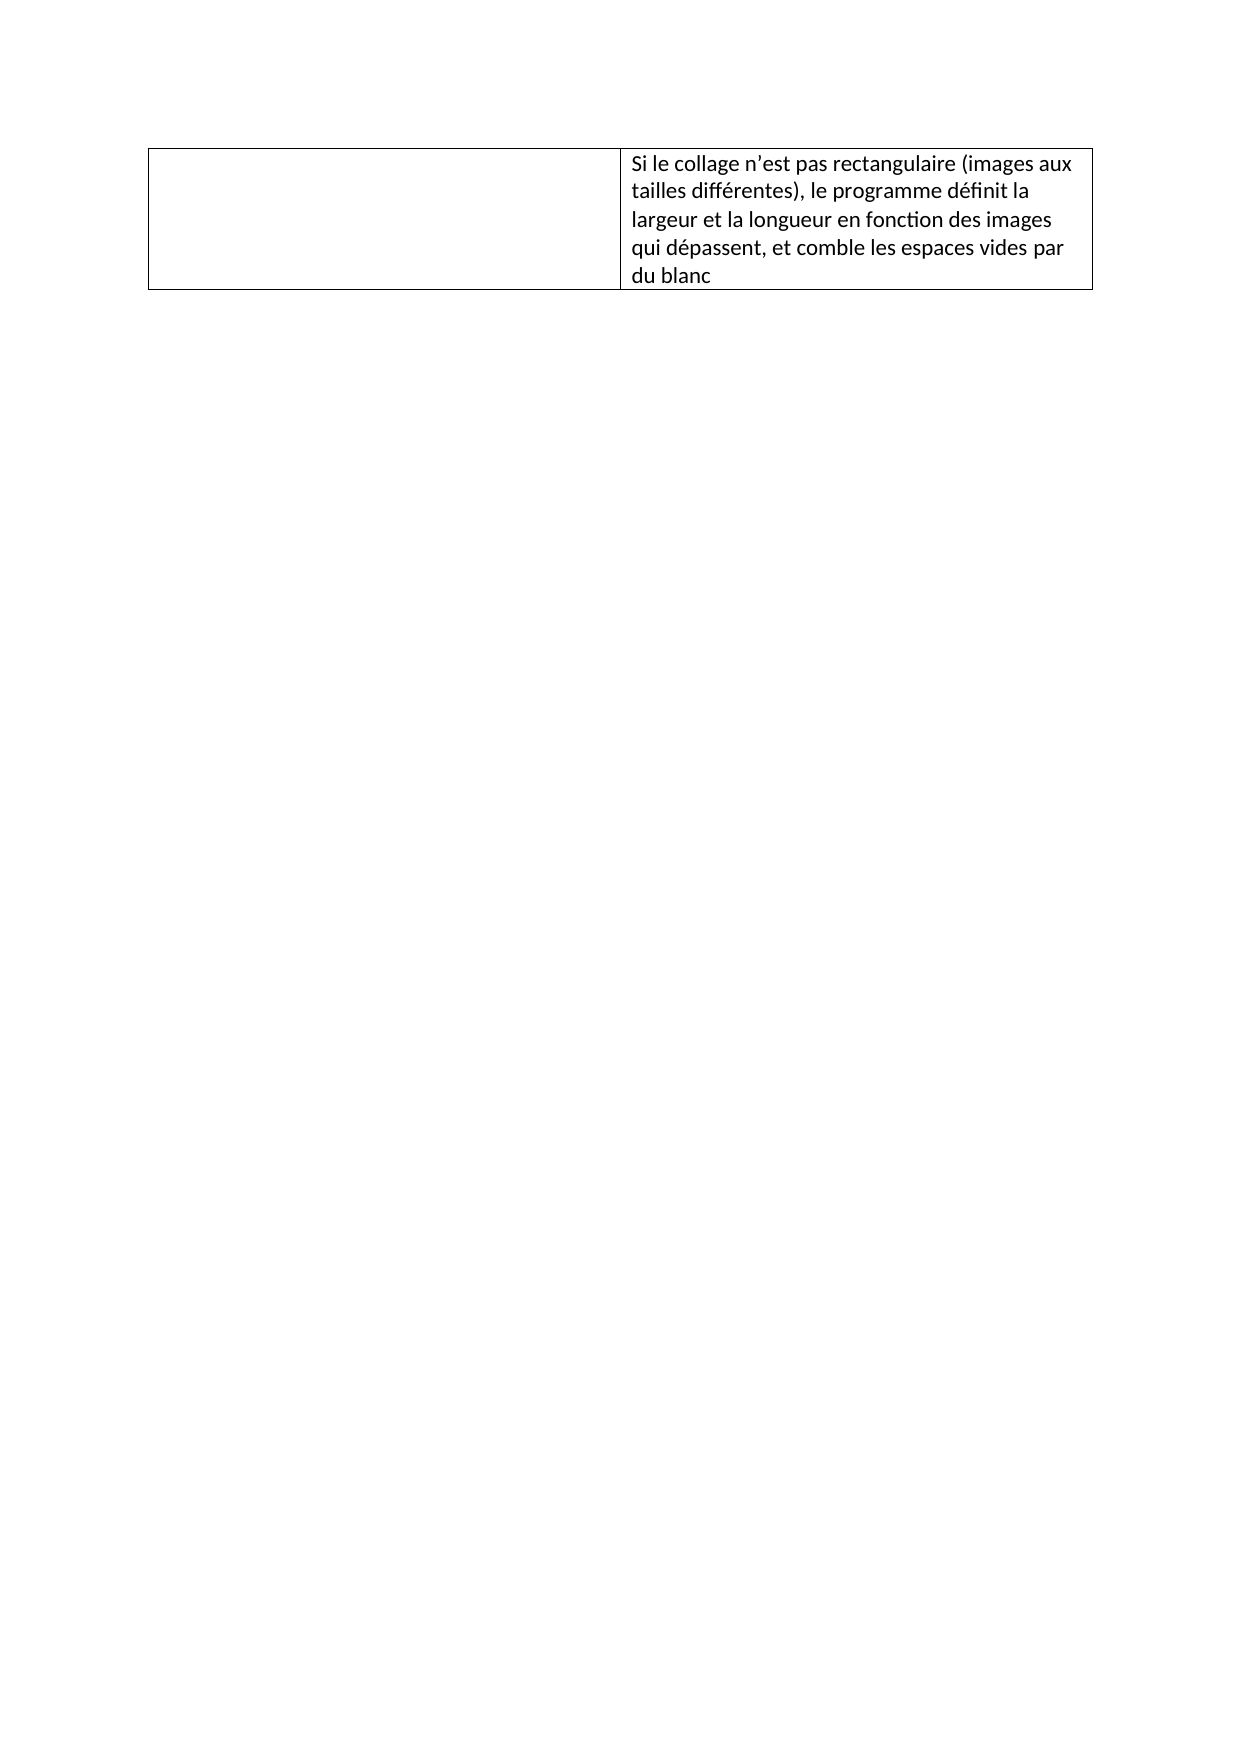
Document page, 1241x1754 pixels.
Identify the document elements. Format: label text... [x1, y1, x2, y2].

table_cell Si le collage n’est pas rectangulaire (images aux tailles différentes), le programme définit la largeur et la longueur en fonction des images qui dépassent, et comble les espaces vides par du blanc [621, 149, 1092, 289]
table_cell [149, 149, 620, 289]
